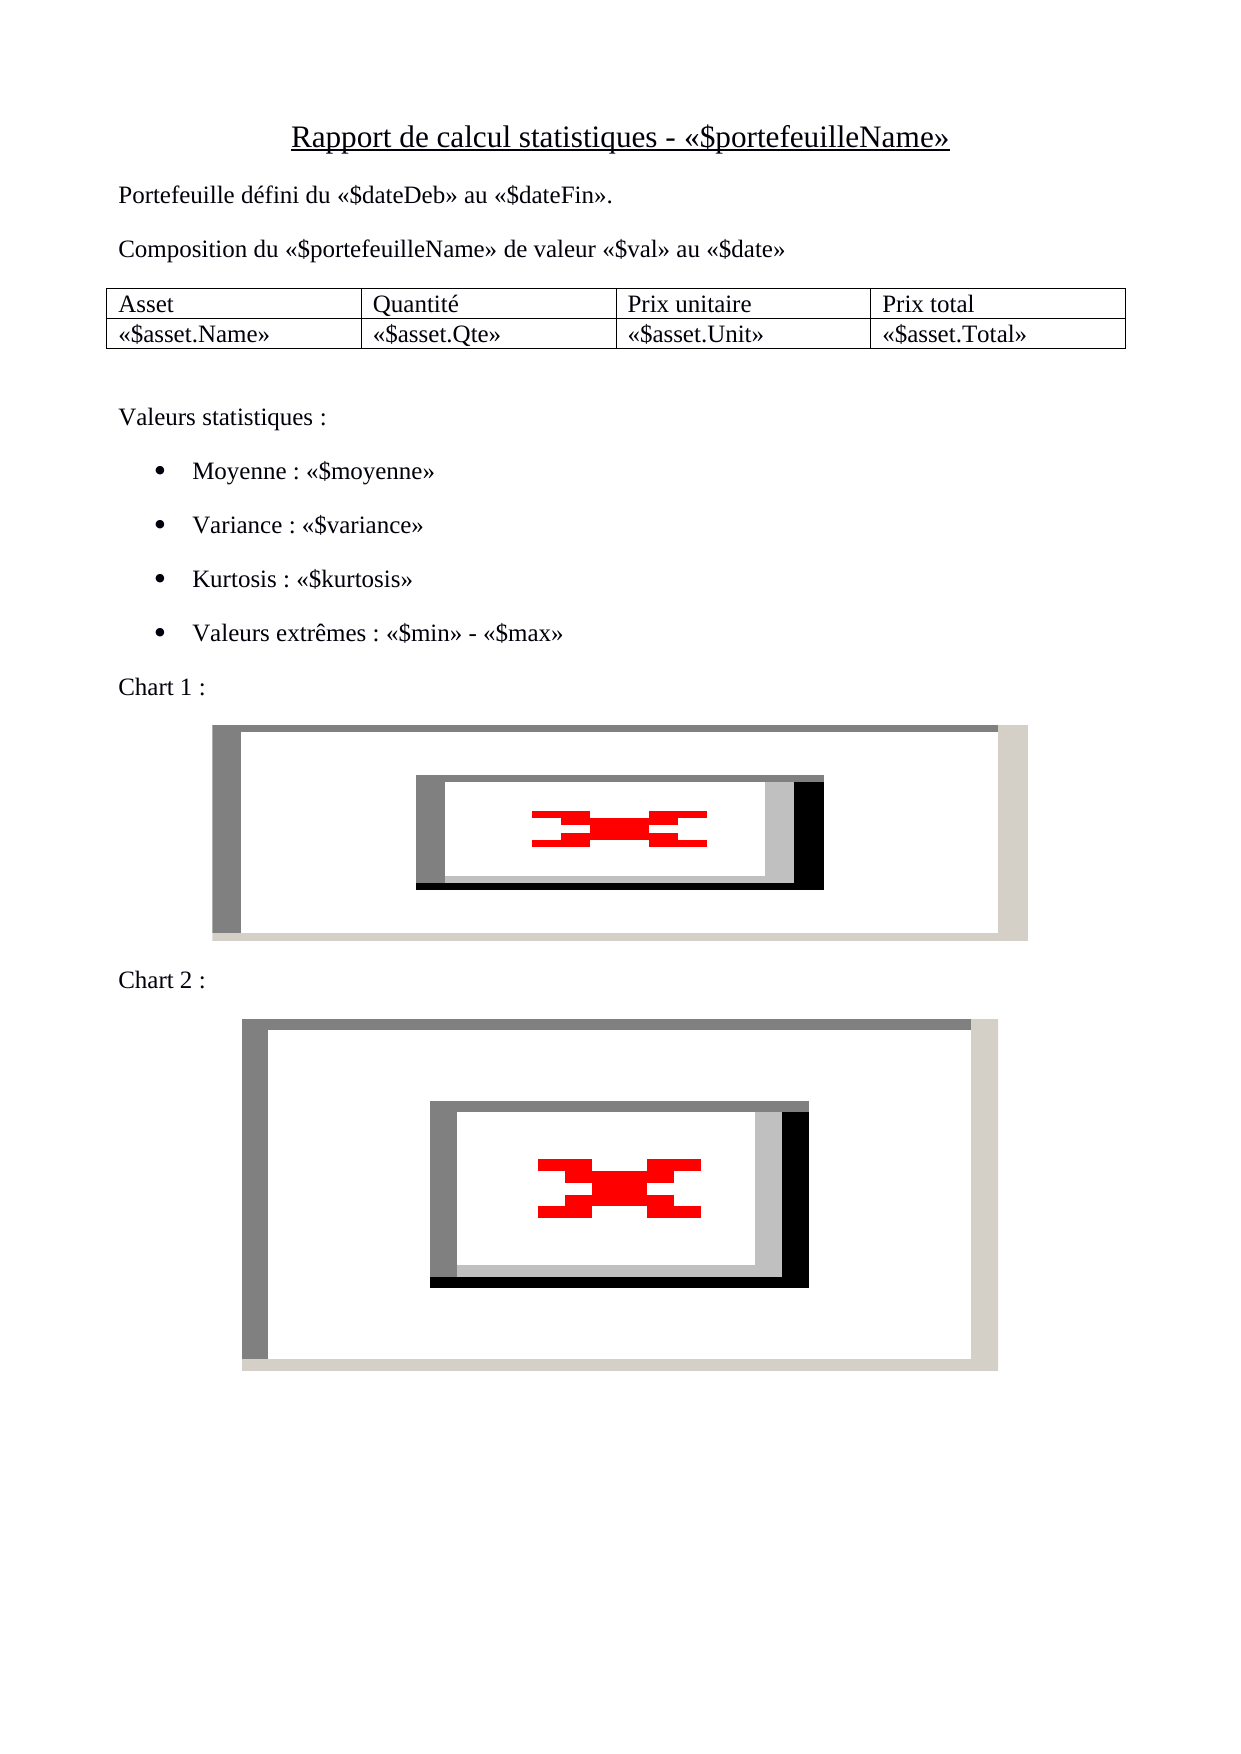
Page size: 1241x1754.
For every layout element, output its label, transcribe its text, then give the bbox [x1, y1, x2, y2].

picture [212, 725, 1028, 941]
list Moyenne : [156, 456, 1122, 485]
table_header Prix unitaire [617, 289, 870, 318]
text Chart 2 : [118, 966, 1122, 994]
list Kurtosis : [156, 564, 1122, 593]
text Rapport de calcul statistiques - «$portefeuilleName» [118, 118, 1122, 154]
text Composition du de valeur au [118, 234, 1122, 263]
text Portefeuille défini du au . [118, 180, 1122, 209]
list Valeurs extrêmes : - [156, 618, 1122, 647]
table_header Quantité [362, 289, 616, 318]
table_header Prix total [871, 289, 1125, 318]
text Valeurs statistiques : [118, 402, 1122, 431]
table_cell [871, 319, 1125, 347]
text Chart 1 : [118, 672, 1122, 700]
table_cell [362, 319, 616, 347]
table_cell [107, 319, 361, 347]
table_header Asset [107, 289, 361, 318]
list Variance : [156, 510, 1122, 539]
table_cell [617, 319, 870, 347]
picture [242, 1019, 999, 1371]
